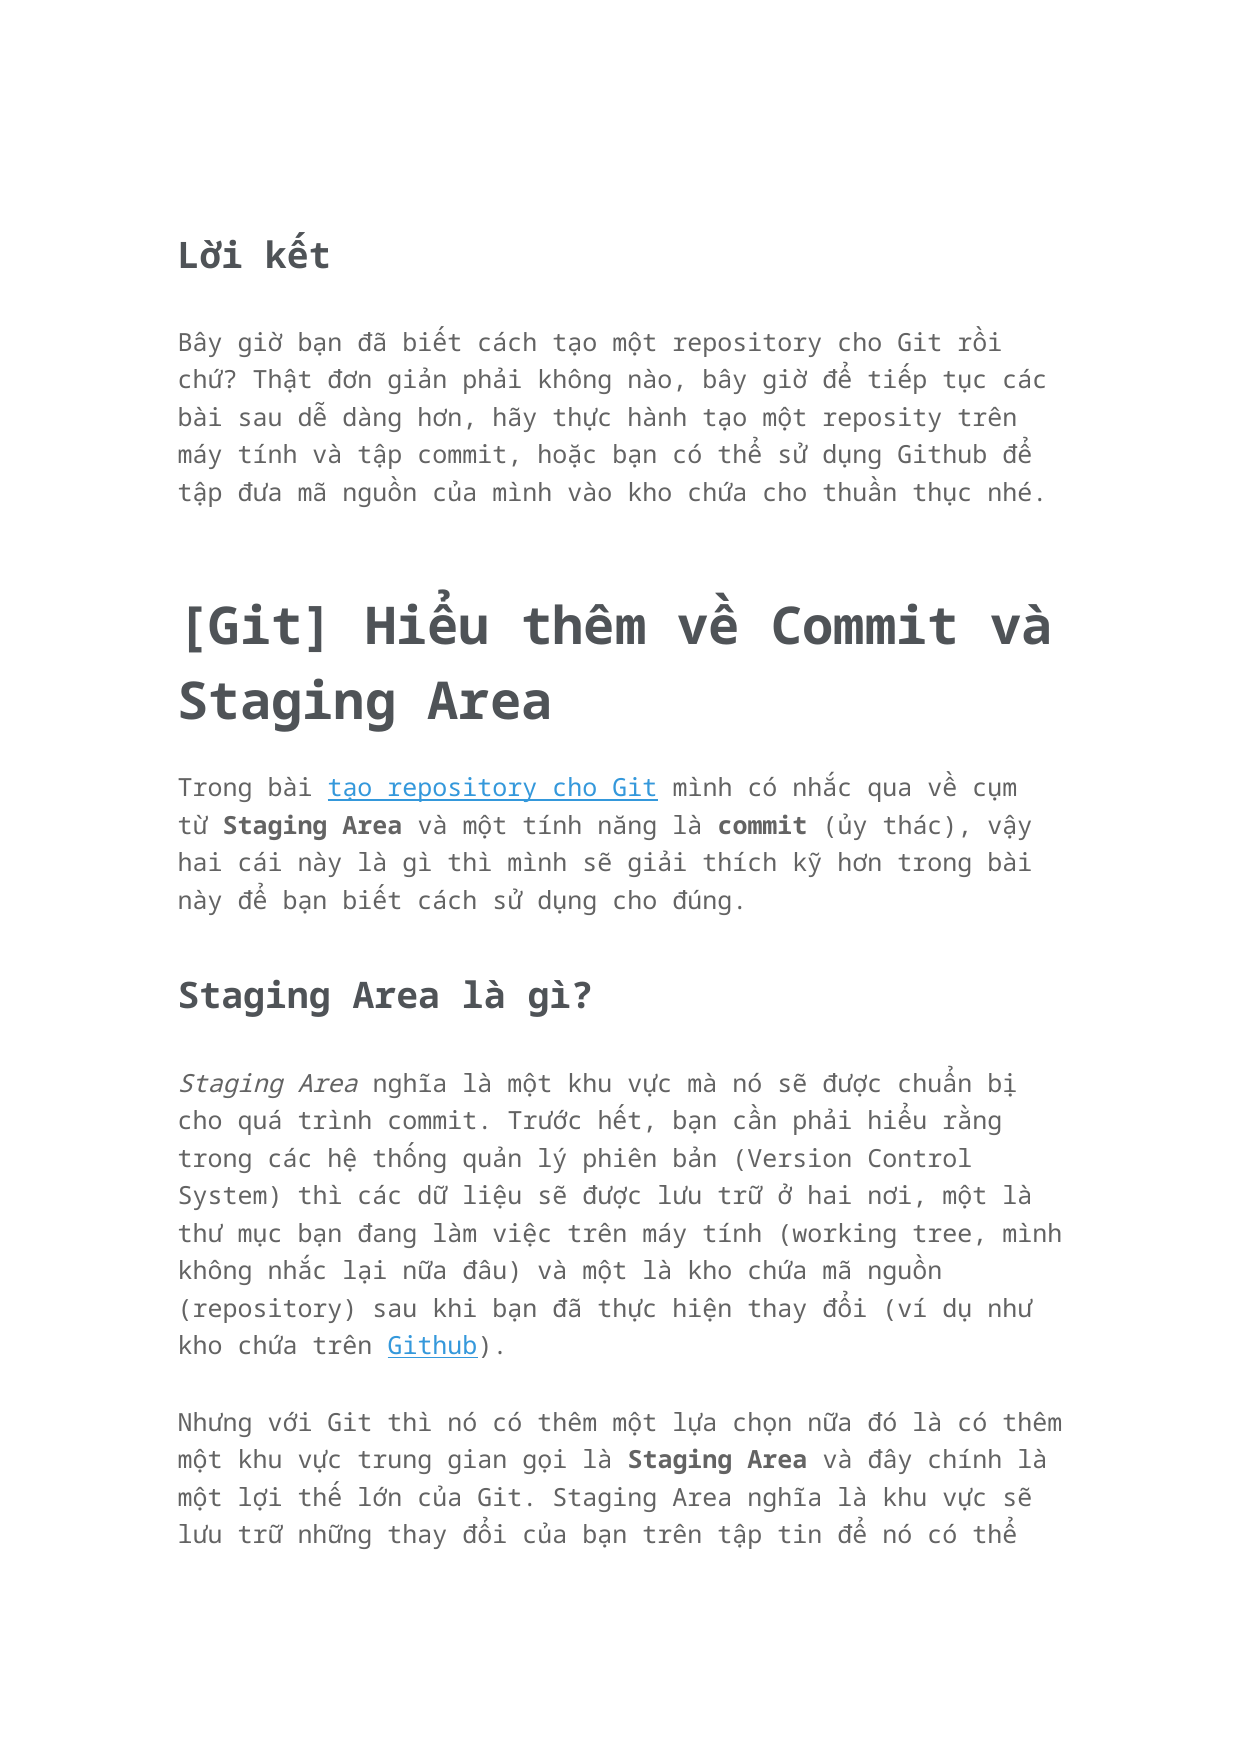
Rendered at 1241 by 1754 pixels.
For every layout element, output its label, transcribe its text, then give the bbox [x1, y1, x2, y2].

text Trong bài tạo repository cho Git mình có nhắc qua về cụm từ Staging Area và một tính năng là commit (ủy thác), vậy hai cái này là gì thì mình sẽ giải thích kỹ hơn trong bài này để bạn biết cách sử dụng cho đúng. [177, 768, 1063, 918]
text Lời kết [177, 217, 1063, 292]
subtitle [Git] Hiểu thêm về Commit và Staging Area [177, 587, 1063, 737]
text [177, 1403, 1063, 1553]
text Staging Area là gì? [177, 957, 1063, 1032]
text Staging Area nghĩa là một khu vực mà nó sẽ được chuẩn bị cho quá trình commit. Trước hết, bạn cần phải hiểu rằng trong các hệ thống quản lý phiên bản (Version Control System) thì các dữ liệu sẽ được lưu trữ ở hai nơi, một là thư mục bạn đang làm việc trên máy tính (working tree, mình không nhắc lại nữa đâu) và một là kho chứa mã nguồn (repository) sau khi bạn đã thực hiện thay đổi (ví dụ như kho chứa trên Github). [177, 1064, 1063, 1364]
text Bây giờ bạn đã biết cách tạo một repository cho Git rồi chứ? Thật đơn giản phải không nào, bây giờ để tiếp tục các bài sau dễ dàng hơn, hãy thực hành tạo một reposity trên máy tính và tập commit, hoặc bạn có thể sử dụng Github để tập đưa mã nguồn của mình vào kho chứa cho thuần thục nhé. [177, 323, 1063, 511]
